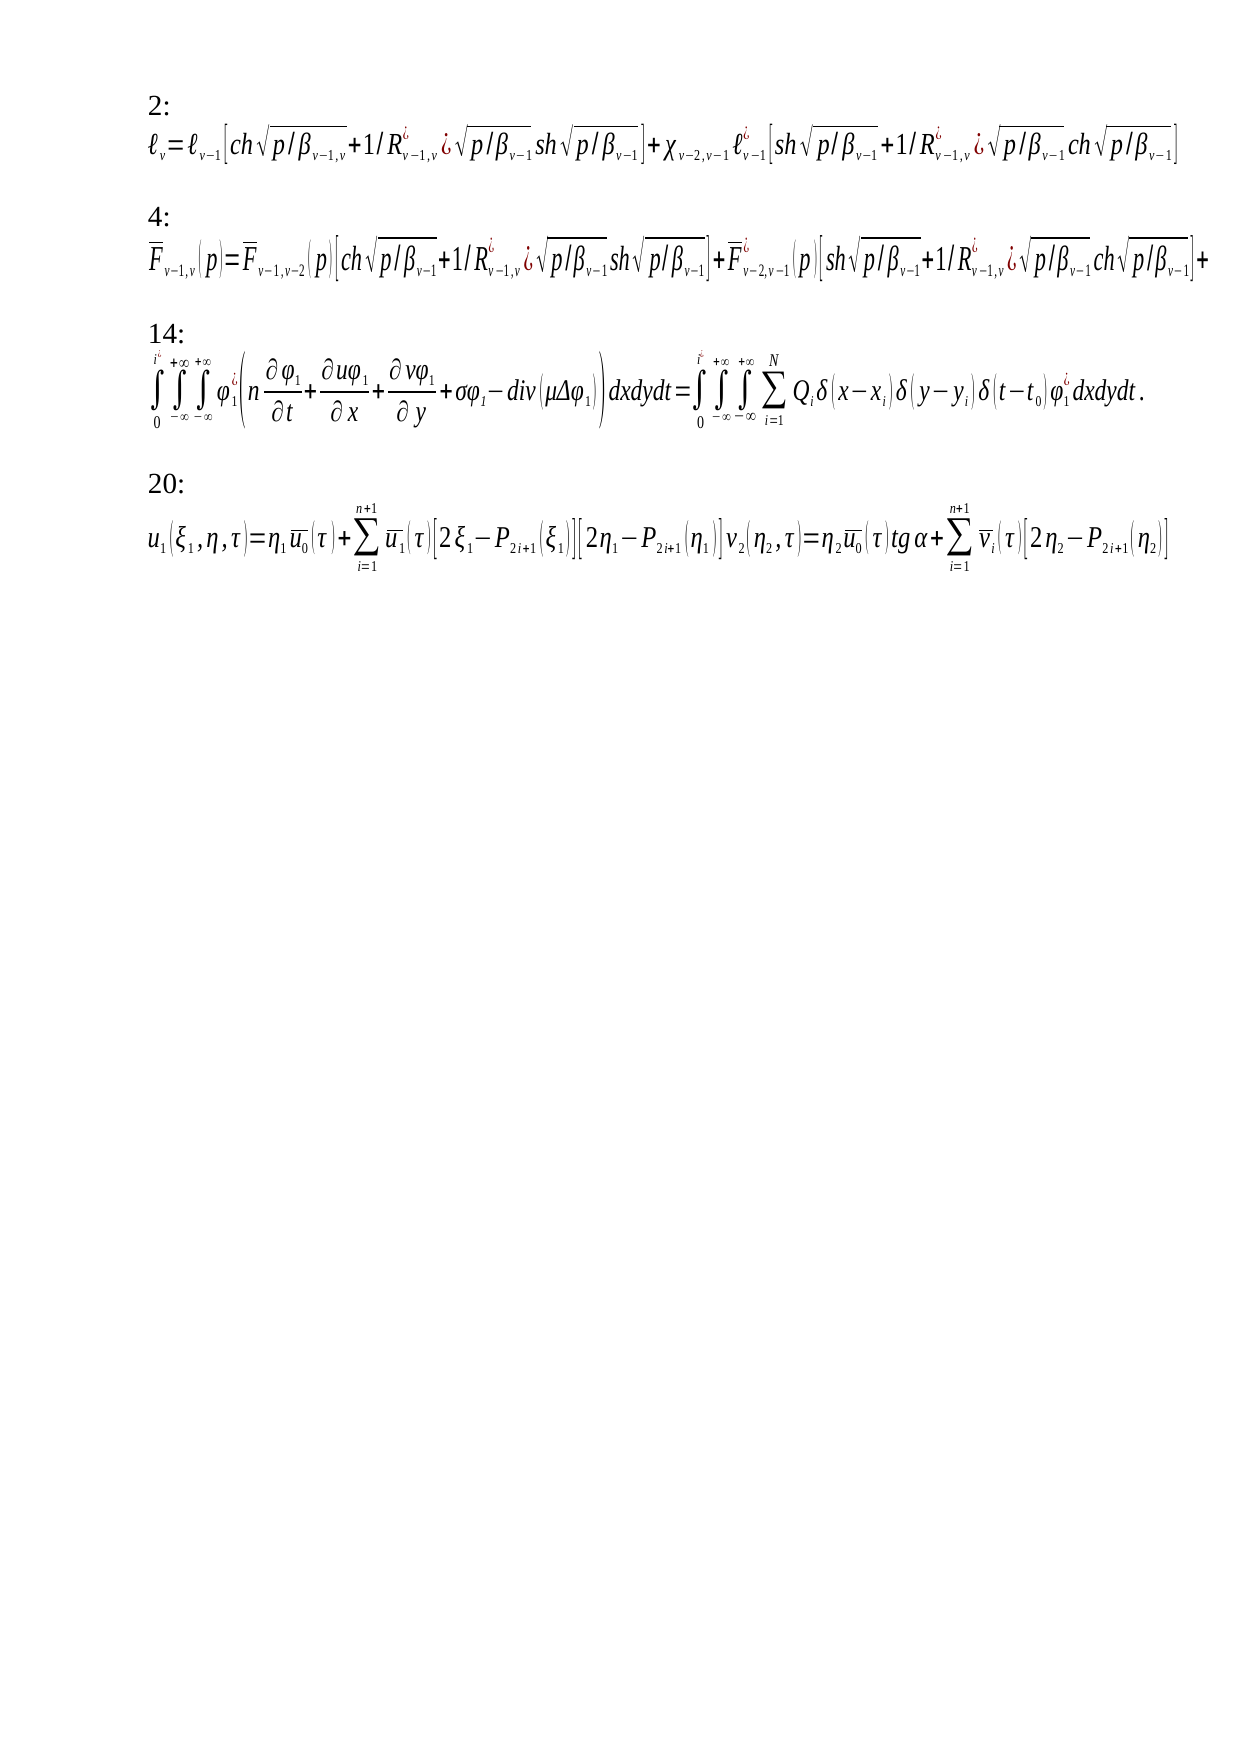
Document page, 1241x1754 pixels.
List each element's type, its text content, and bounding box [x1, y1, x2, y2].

text 14: [148, 316, 1152, 350]
text 20: [148, 466, 1152, 500]
text 2: [148, 88, 1152, 166]
text 4: [148, 199, 1152, 233]
